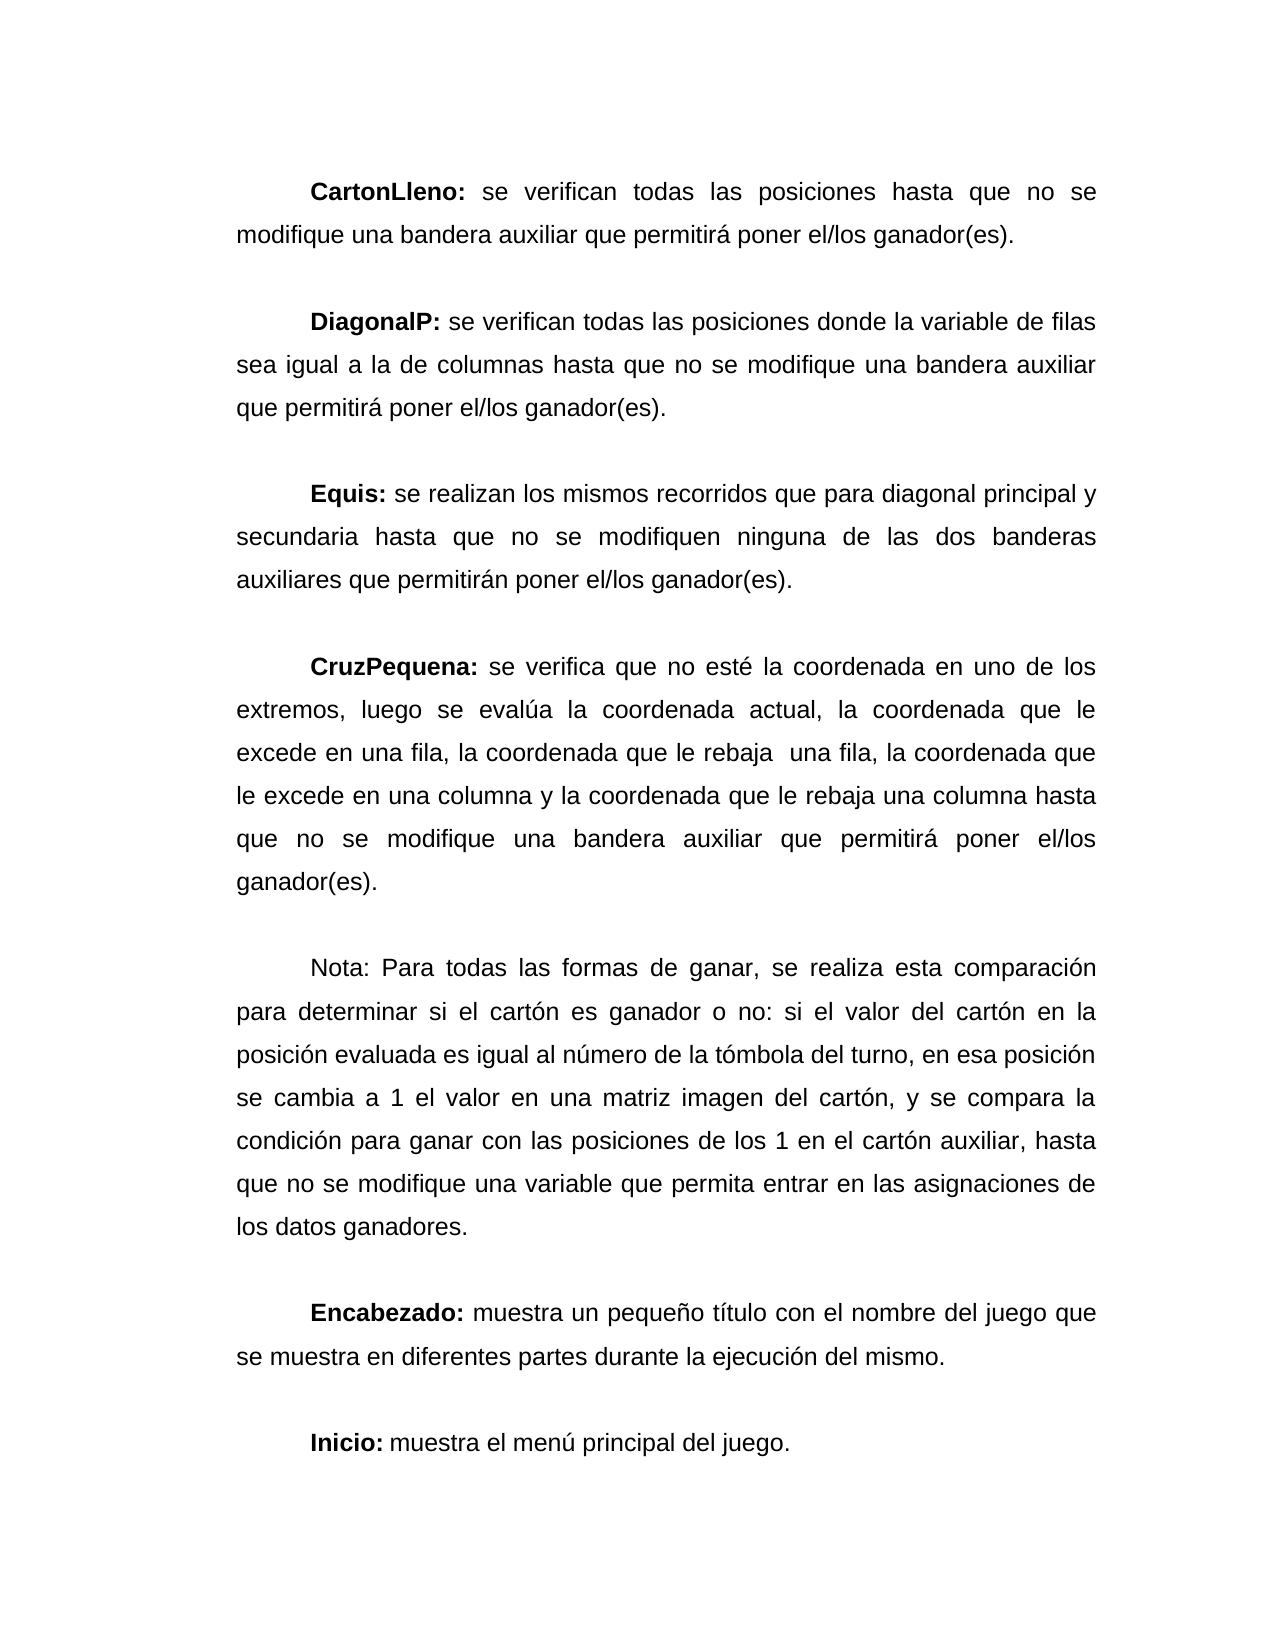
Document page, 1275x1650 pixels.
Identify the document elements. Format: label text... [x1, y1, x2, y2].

text Inicio: muestra el menú principal del juego. [236, 1428, 1098, 1457]
text Equis: se realizan los mismos recorridos que para diagonal principal y secundaria hasta que no se modifiquen ninguna de las dos banderas auxiliares que permitirán poner el/los ganador(es). [236, 479, 1098, 594]
text Nota: Para todas las formas de ganar, se realiza esta comparación para determinar si el cartón es ganador o no: si el valor del cartón en la posición evaluada es igual al número de la tómbola del turno, en esa posición se cambia a 1 el valor en una matriz imagen del cartón, y se compara la condición para ganar con las posiciones de los 1 en el cartón auxiliar, hasta que no se modifique una variable que permita entrar en las asignaciones de los datos ganadores. [236, 953, 1098, 1241]
text CruzPequena: se verifica que no esté la coordenada en uno de los extremos, luego se evalúa la coordenada actual, la coordenada que le excede en una fila, la coordenada que le rebaja una fila, la coordenada que le excede en una columna y la coordenada que le rebaja una columna hasta que no se modifique una bandera auxiliar que permitirá poner el/los ganador(es). [236, 652, 1098, 896]
text CartonLleno: se verifican todas las posiciones hasta que no se modifique una bandera auxiliar que permitirá poner el/los ganador(es). [236, 177, 1098, 249]
text Encabezado: muestra un pequeño título con el nombre del juego que se muestra en diferentes partes durante la ejecución del mismo. [236, 1298, 1098, 1370]
text DiagonalP: se verifican todas las posiciones donde la variable de filas sea igual a la de columnas hasta que no se modifique una bandera auxiliar que permitirá poner el/los ganador(es). [236, 307, 1098, 422]
